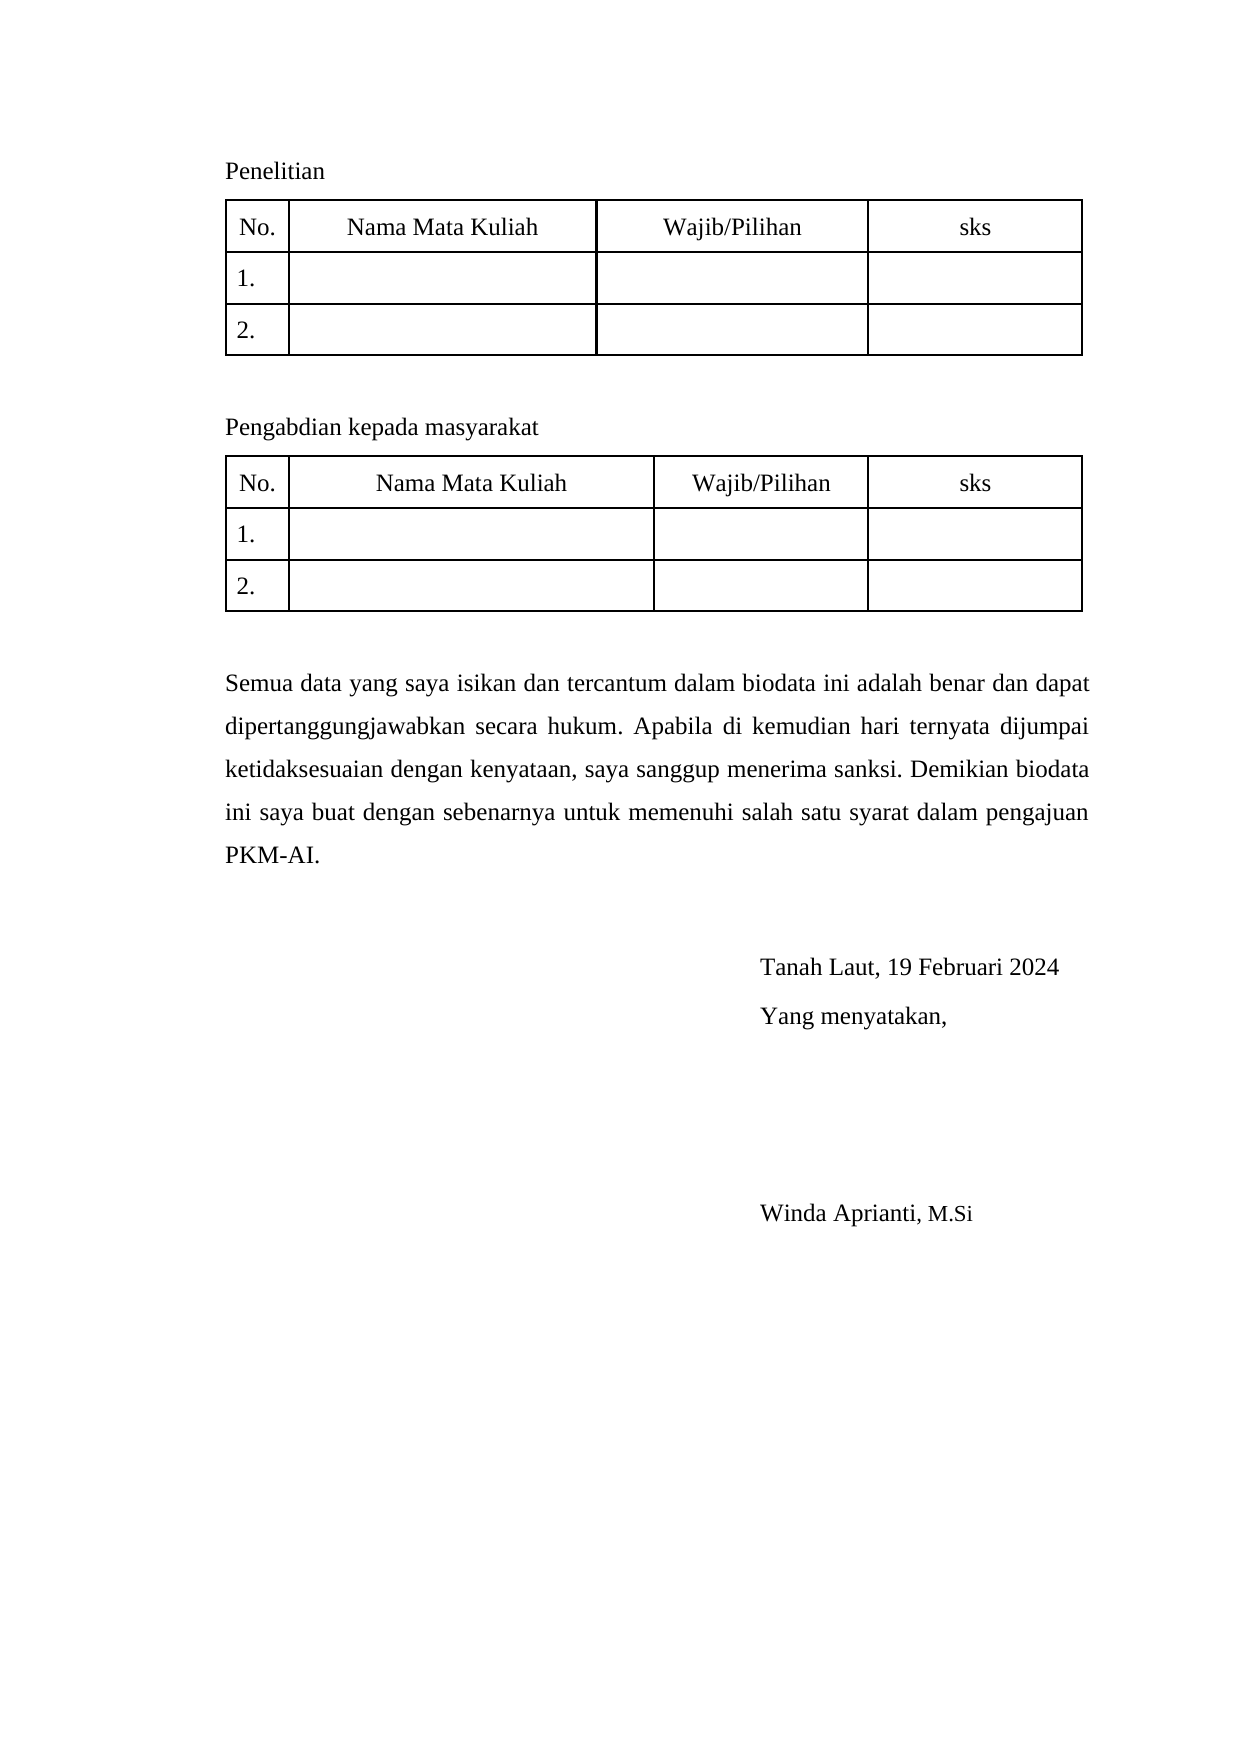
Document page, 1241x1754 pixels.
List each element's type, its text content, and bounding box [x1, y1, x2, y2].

table_cell [290, 305, 595, 354]
table_cell [655, 561, 867, 610]
text Semua data yang saya isikan dan tercantum dalam biodata ini adalah benar dan dapat dipertanggungjawabkan secara hukum. Apabila di kemudian hari ternyata dijumpai ketidaksesuaian dengan kenyataan, saya sanggup menerima sanksi. Demikian biodata ini saya buat dengan sebenarnya untuk memenuhi salah satu syarat dalam pengajuan PKM-AI. [225, 668, 1090, 869]
text Pengabdian kepada masyarakat [225, 412, 1090, 441]
table_cell [290, 253, 595, 303]
table_cell 2. [227, 561, 288, 610]
table_cell [869, 509, 1081, 558]
table_cell 1. [227, 253, 288, 303]
table_cell [598, 305, 867, 354]
table_header sks [869, 201, 1081, 251]
table_header sks [869, 457, 1081, 507]
table_cell [290, 561, 653, 610]
table_header No. [227, 201, 288, 251]
table_cell 1. [227, 509, 288, 558]
table_cell [869, 253, 1081, 303]
table_header No. [227, 457, 288, 507]
table_cell [869, 305, 1081, 354]
table_cell [290, 509, 653, 558]
table_header Wajib/Pilihan [598, 201, 867, 251]
table_header Tanah Laut, 19 Februari 2024 Yang menyatakan, Winda Aprianti, M.Si [751, 935, 1133, 1251]
text Penelitian [225, 156, 1090, 185]
table_cell [869, 561, 1081, 610]
table_header Nama Mata Kuliah [290, 457, 653, 507]
table_cell [655, 509, 867, 558]
table_cell 2. [227, 305, 288, 354]
table_cell [598, 253, 867, 303]
table_header Nama Mata Kuliah [290, 201, 595, 251]
table_header Wajib/Pilihan [655, 457, 867, 507]
